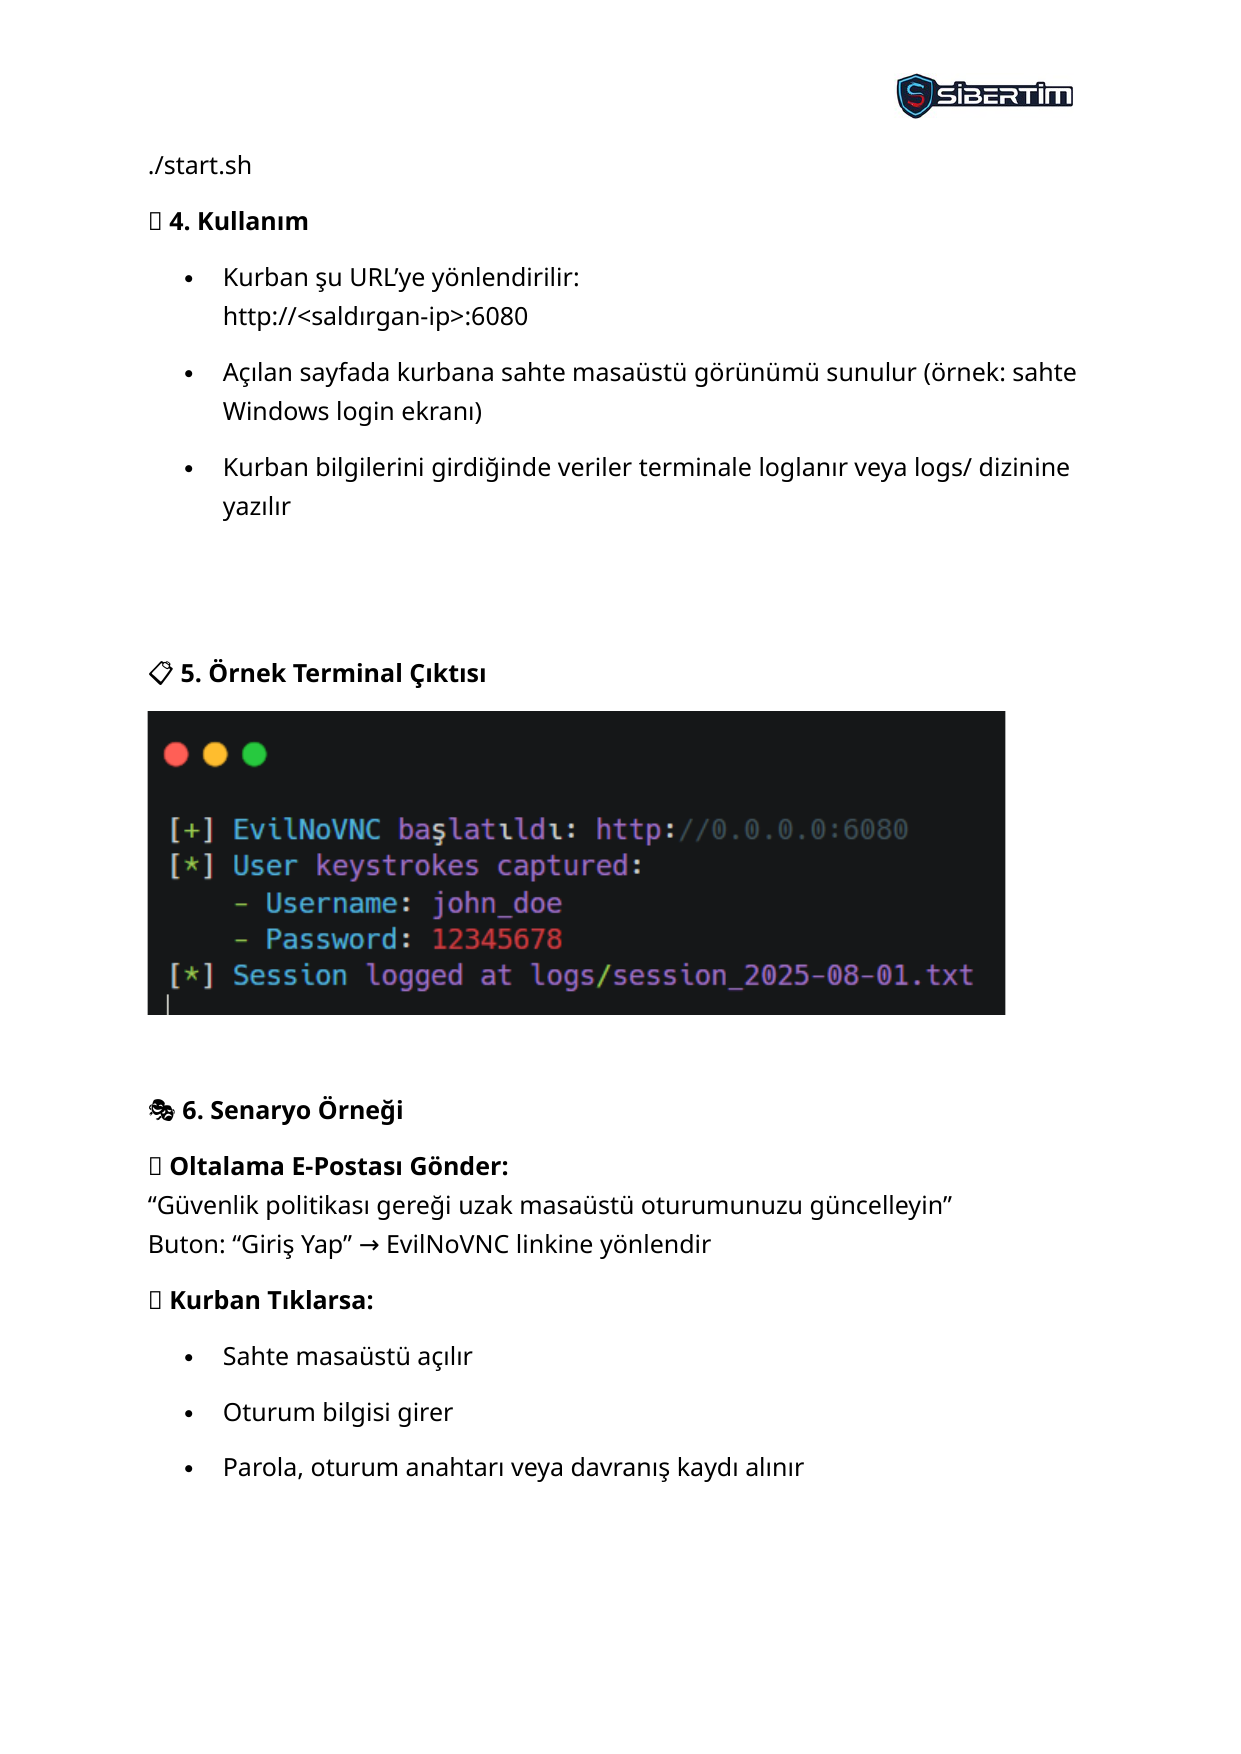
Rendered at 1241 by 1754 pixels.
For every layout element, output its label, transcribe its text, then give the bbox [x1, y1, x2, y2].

text ./start.sh [148, 148, 1093, 182]
list Kurban şu URL’ye yönlendirilir: http://<saldırgan-ip>:6080 [185, 259, 1093, 332]
list Kurban bilgilerini girdiğinde veriler terminale loglanır veya logs/ dizinine yazılır [185, 449, 1093, 522]
text 🔹 Oltalama E-Postası Gönder: “Güvenlik politikası gereği uzak masaüstü oturumunuzu güncelleyin” Buton: “Giriş Yap” → EvilNoVNC linkine yönlendir [148, 1148, 1093, 1261]
picture [147, 711, 1006, 1015]
text 📋 5. Örnek Terminal Çıktısı [148, 656, 1093, 690]
list Oturum bilgisi girer [185, 1394, 1093, 1428]
text 🔹 Kurban Tıklarsa: [148, 1283, 1093, 1317]
list Parola, oturum anahtarı veya davranış kaydı alınır [185, 1450, 1093, 1484]
list Açılan sayfada kurbana sahte masaüstü görünümü sunulur (örnek: sahte Windows login ekranı) [185, 354, 1093, 427]
text 🎭 6. Senaryo Örneği [148, 1093, 1093, 1127]
picture [893, 73, 1074, 119]
list Sahte masaüstü açılır [185, 1338, 1093, 1372]
text 🌐 4. Kullanım [148, 203, 1093, 237]
